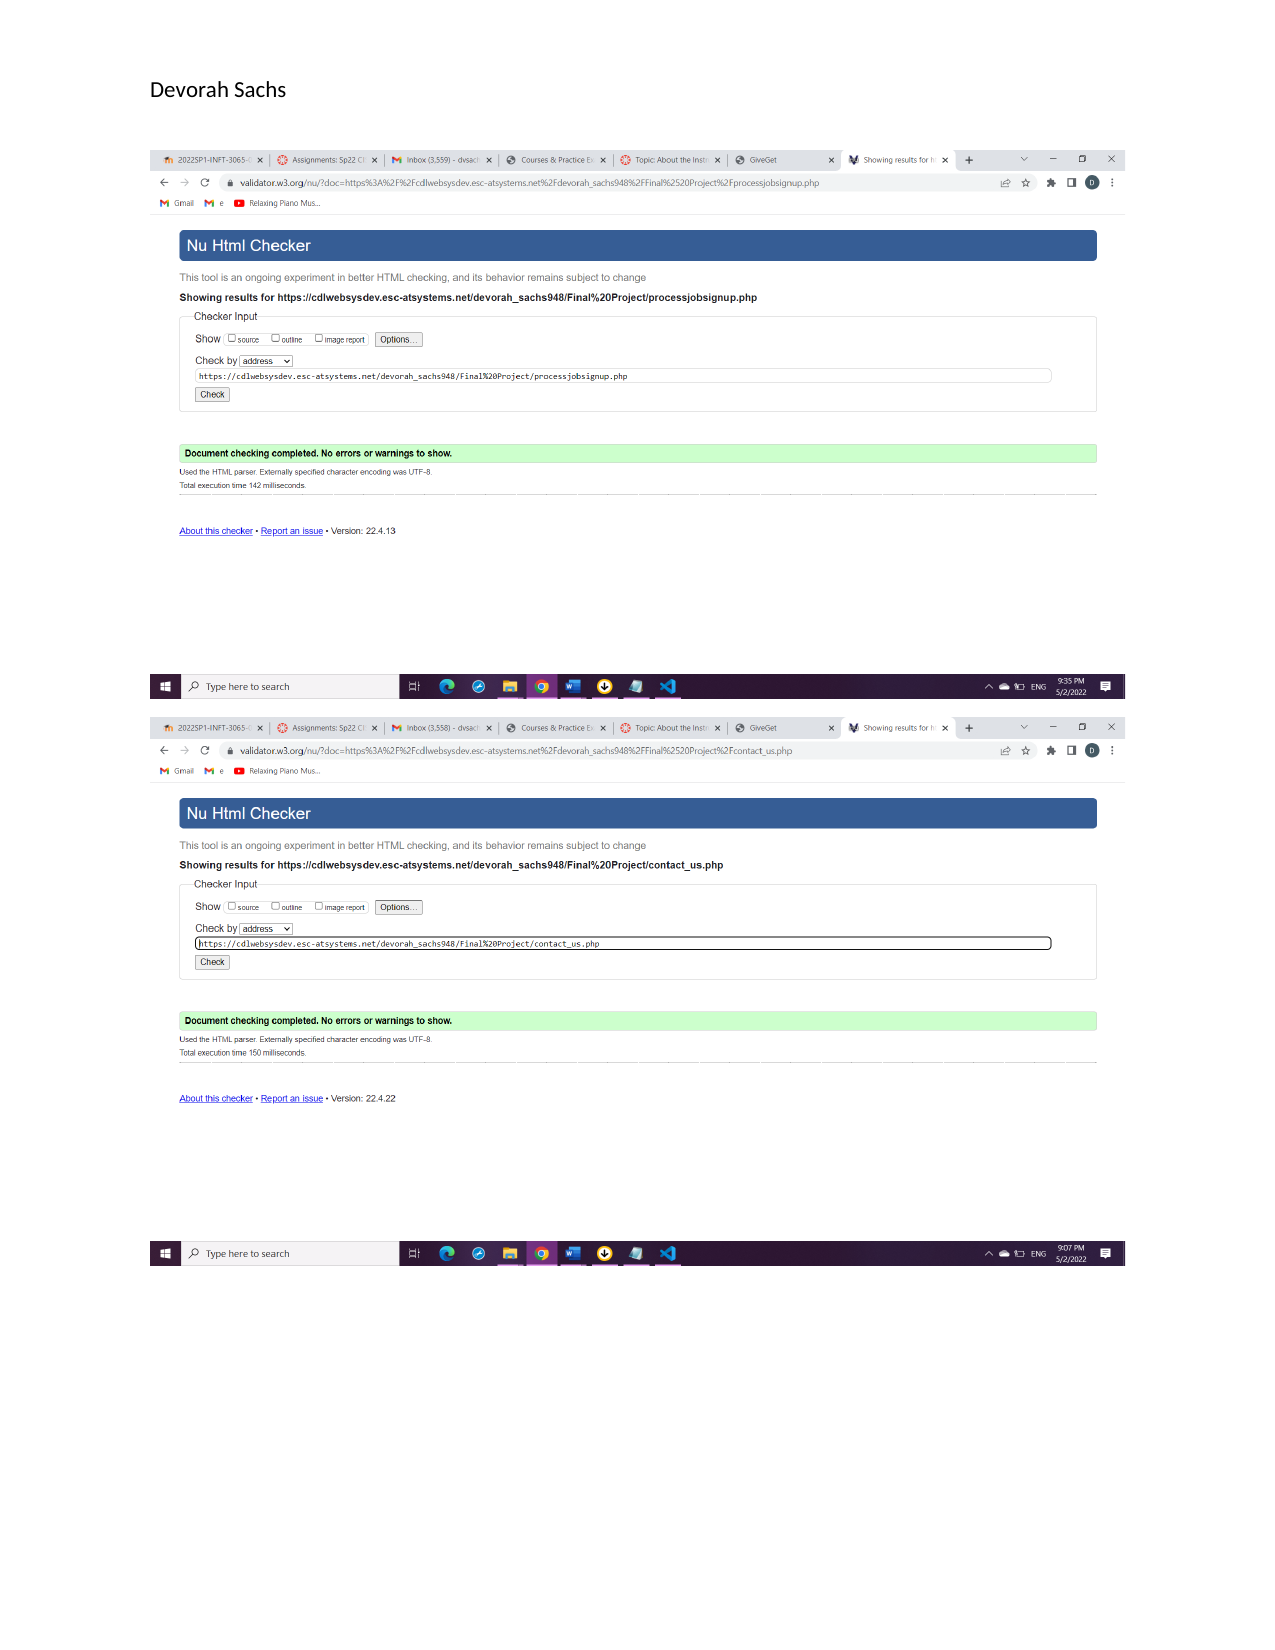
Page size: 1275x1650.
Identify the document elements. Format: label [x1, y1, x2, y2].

picture [150, 717, 1125, 1266]
picture [150, 150, 1125, 699]
